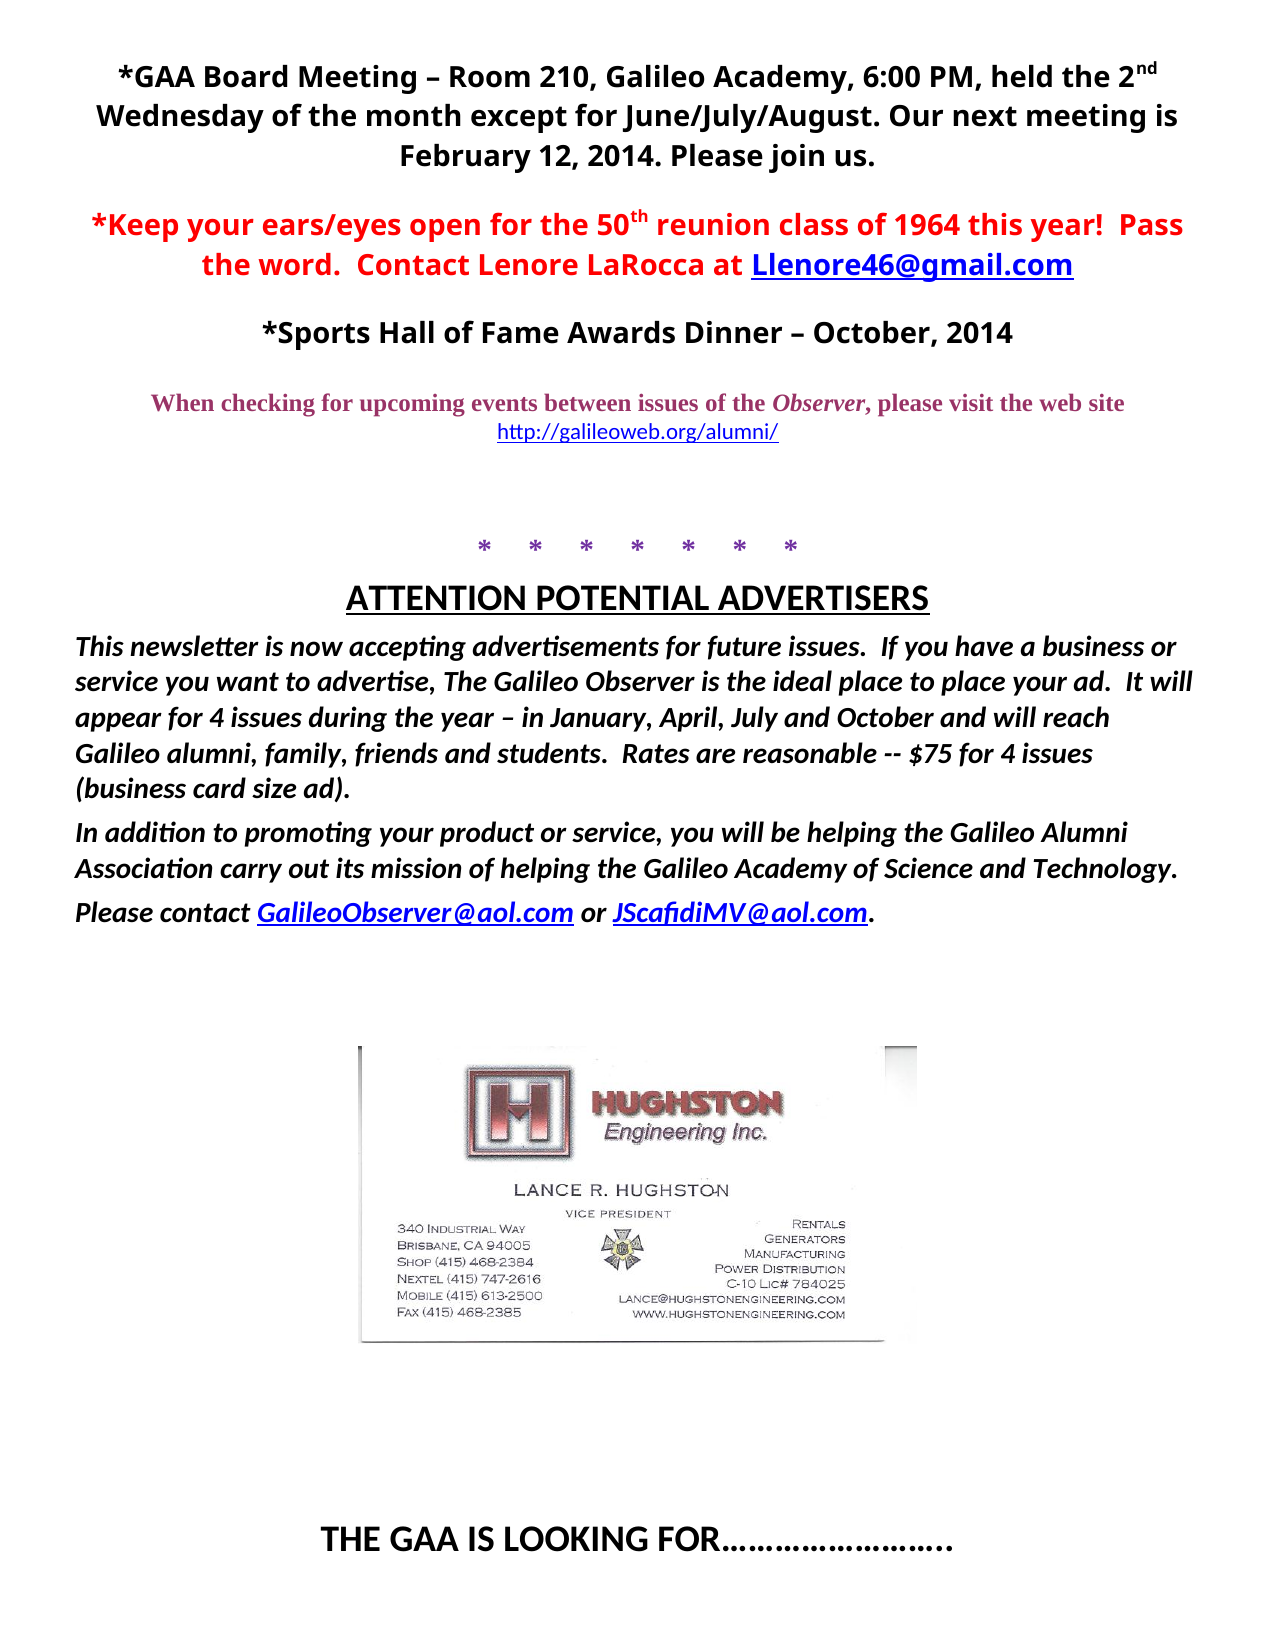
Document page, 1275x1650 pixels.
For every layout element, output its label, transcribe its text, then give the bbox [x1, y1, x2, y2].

picture [358, 1046, 917, 1344]
text THE GAA IS LOOKING FOR…………………….. [75, 1515, 1200, 1561]
text * * * * * * * [75, 532, 1200, 565]
text ATTENTION POTENTIAL ADVERTISERS [75, 574, 1200, 619]
text *Keep your ears/eyes open for the 50th reunion class of 1964 this year! Pass the word. Contact Lenore LaRocca at Llenore46@gmail.com [75, 204, 1200, 284]
text This newsletter is now accepting advertisements for future issues. If you have a business or service you want to advertise, The Galileo Observer is the ideal place to place your ad. It will appear for 4 issues during the year – in January, April, July and October and will reach Galileo alumni, family, friends and students. Rates are reasonable -- $75 for 4 issues (business card size ad). [75, 628, 1200, 806]
text In addition to promoting your product or service, you will be helping the Galileo Alumni Association carry out its mission of helping the Galileo Academy of Science and Technology. [75, 814, 1200, 886]
text When checking for upcoming events between issues of the Observer, please visit the web site http://galileoweb.org/alumni/ [75, 388, 1200, 445]
text Please contact GalileoObserver@aol.com or JScafidiMV@aol.com. [75, 894, 1200, 929]
text *GAA Board Meeting – Room 210, Galileo Academy, 6:00 PM, held the 2nd Wednesday of the month except for June/July/August. Our next meeting is February 12, 2014. Please join us. [75, 56, 1200, 175]
text *Sports Hall of Fame Awards Dinner – October, 2014 [75, 313, 1200, 352]
